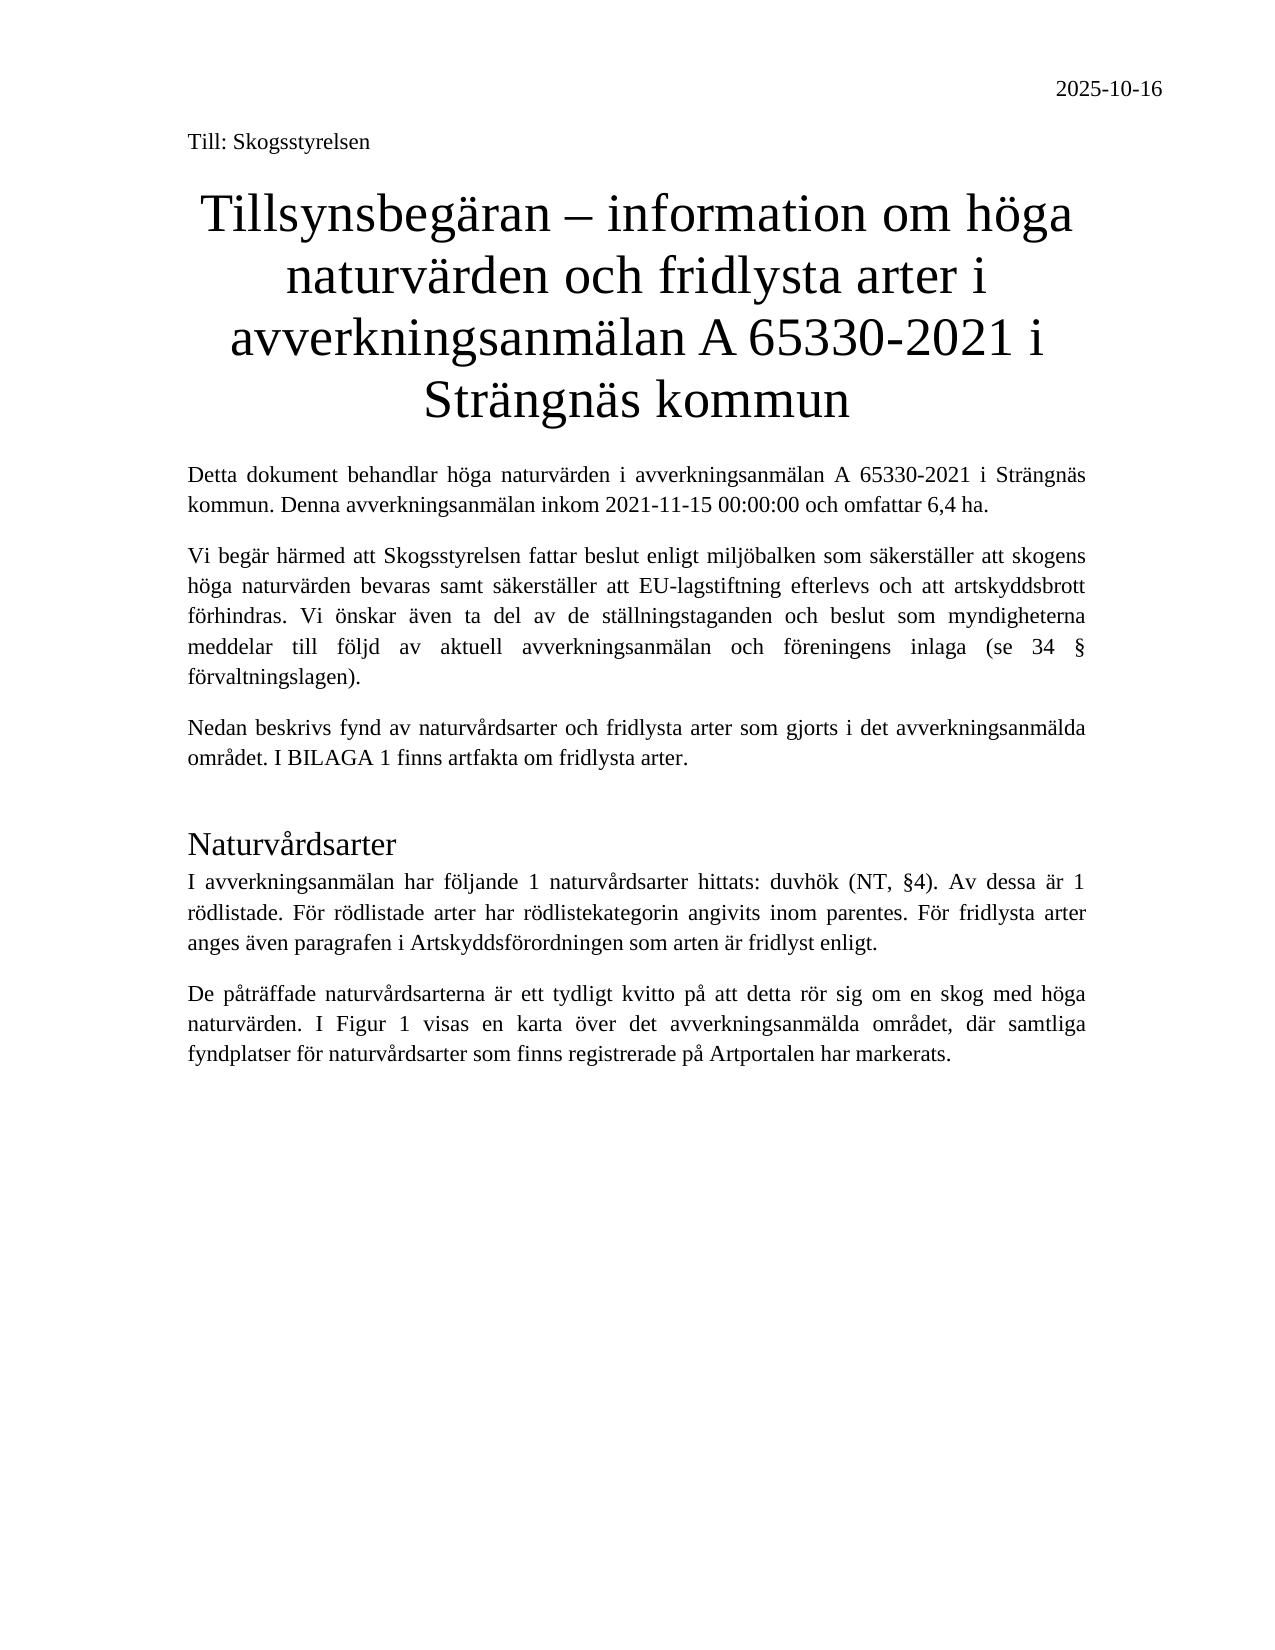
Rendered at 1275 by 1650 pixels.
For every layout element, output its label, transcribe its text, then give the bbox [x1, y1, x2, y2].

text Nedan beskrivs fynd av naturvårdsarter och fridlysta arter som gjorts i det avverkningsanmälda området. I BILAGA 1 finns artfakta om fridlysta arter. [187, 714, 1087, 771]
text De påträffade naturvårdsarterna är ett tydligt kvitto på att detta rör sig om en skog med höga naturvärden. I Figur 1 visas en karta över det avverkningsanmälda området, där samtliga fyndplatser för naturvårdsarter som finns registrerade på Artportalen har markerats. [187, 980, 1087, 1067]
text Vi begär härmed att Skogsstyrelsen fattar beslut enligt miljöbalken som säkerställer att skogens höga naturvärden bevaras samt säkerställer att EU-lagstiftning efterlevs och att artskyddsbrott förhindras. Vi önskar även ta del av de ställningstaganden och beslut som myndigheterna meddelar till följd av aktuell avverkningsanmälan och föreningens inlaga (se 34 § förvaltningslagen). [187, 542, 1087, 689]
text I avverkningsanmälan har följande 1 naturvårdsarter hittats: duvhök (NT, §4). Av dessa är 1 rödlistade. För rödlistade arter har rödlistekategorin angivits inom parentes. För fridlysta arter anges även paragrafen i Artskyddsförordningen som arten är fridlyst enligt. [187, 868, 1087, 955]
text Detta dokument behandlar höga naturvärden i avverkningsanmälan A 65330-2021 i Strängnäs kommun. Denna avverkningsanmälan inkom 2021-11-15 00:00:00 och omfattar 6,4 ha. [187, 461, 1087, 517]
title Tillsynsbegäran – information om höga naturvärden och fridlysta arter i avverkningsanmälan A 65330-2021 i Strängnäs kommun [187, 180, 1087, 429]
subtitle Naturvårdsarter [187, 824, 1087, 863]
